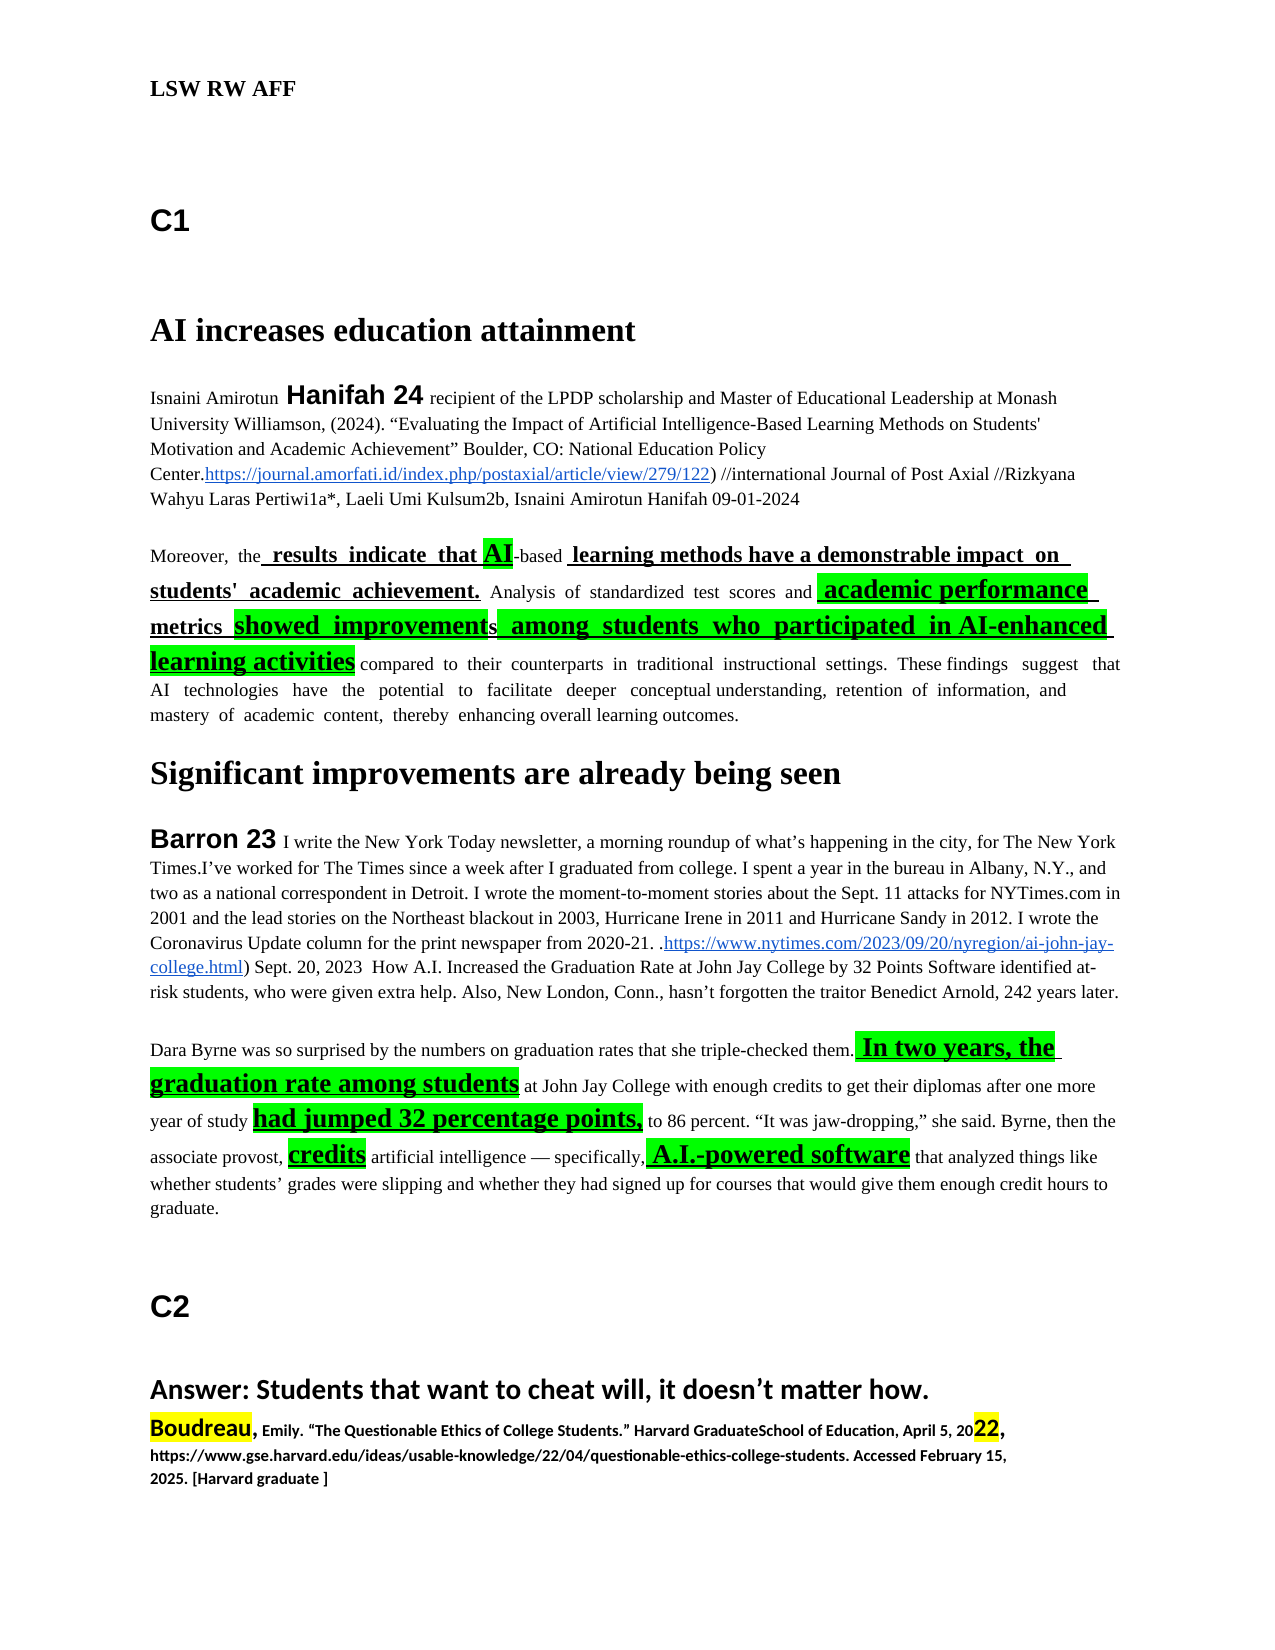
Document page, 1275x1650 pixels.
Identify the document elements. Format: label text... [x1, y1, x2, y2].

text Dara Byrne was so surprised by the numbers on graduation rates that she triple-checked them. In two years, the graduation rate among students at John Jay College with enough credits to get their diplomas after one more year of study had jumped 32 percentage points, to 86 percent. “It was jaw-dropping,” she said. Byrne, then the associate provost, credits artificial intelligence — specifically, A.I.-powered software that analyzed things like whether students’ grades were slipping and whether they had signed up for courses that would give them enough credit hours to graduate. [150, 1031, 1125, 1219]
text Boudreau, Emily. “The Questionable Ethics of College Students.” Harvard GraduateSchool of Education, April 5, 2022, https://www.gse.harvard.edu/ideas/usable-knowledge/22/04/questionable-ethics-college-students. Accessed February 15, [150, 1412, 1125, 1466]
text 2025. [Harvard graduate ] [150, 1469, 1125, 1489]
text C2 [150, 1288, 1125, 1324]
text Moreover, the results indicate that AI-based learning methods have a demonstrable impact on students' academic achievement. Analysis of standardized test scores and academic performance metrics showed improvements among students who participated in AI-enhanced learning activities compared to their counterparts in traditional instructional settings. These findings suggest that AI technologies have the potential to facilitate deeper conceptual understanding, retention of information, and mastery of academic content, thereby enhancing overall learning outcomes. [150, 537, 1125, 725]
text Barron 23 I write the New York Today newsletter, a morning roundup of what’s happening in the city, for The New York Times.I’ve worked for The Times since a week after I graduated from college. I spent a year in the bureau in Albany, N.Y., and two as a national correspondent in Detroit. I wrote the moment-to-moment stories about the Sept. 11 attacks for NYTimes.com in 2001 and the lead stories on the Northeast blackout in 2003, Hurricane Irene in 2011 and Hurricane Sandy in 2012. I wrote the Coronavirus Update column for the print newspaper from 2020-21. .https://www.nytimes.com/2023/09/20/nyregion/ai-john-jay-college.html) Sept. 20, 2023 How A.I. Increased the Graduation Rate at John Jay College by 32 Points Software identified at-risk students, who were given extra help. Also, New London, Conn., hasn’t forgotten the traitor Benedict Arnold, 242 years later. [150, 823, 1125, 1003]
text Significant improvements are already being seen [150, 754, 1125, 792]
subtitle Answer: Students that want to cheat will, it doesn’t matter how. [150, 1371, 1125, 1406]
text C1 [150, 202, 1125, 238]
text Isnaini Amirotun Hanifah 24 recipient of the LPDP scholarship and Master of Educational Leadership at Monash University Williamson, (2024). “Evaluating the Impact of Artificial Intelligence-Based Learning Methods on Students' Motivation and Academic Achievement” Boulder, CO: National Education Policy Center.https://journal.amorfati.id/index.php/postaxial/article/view/279/122) //international Journal of Post Axial //Rizkyana Wahyu Laras Pertiwi1a*, Laeli Umi Kulsum2b, Isnaini Amirotun Hanifah 09-01-2024 [150, 379, 1125, 509]
text AI increases education attainment [150, 310, 1125, 348]
